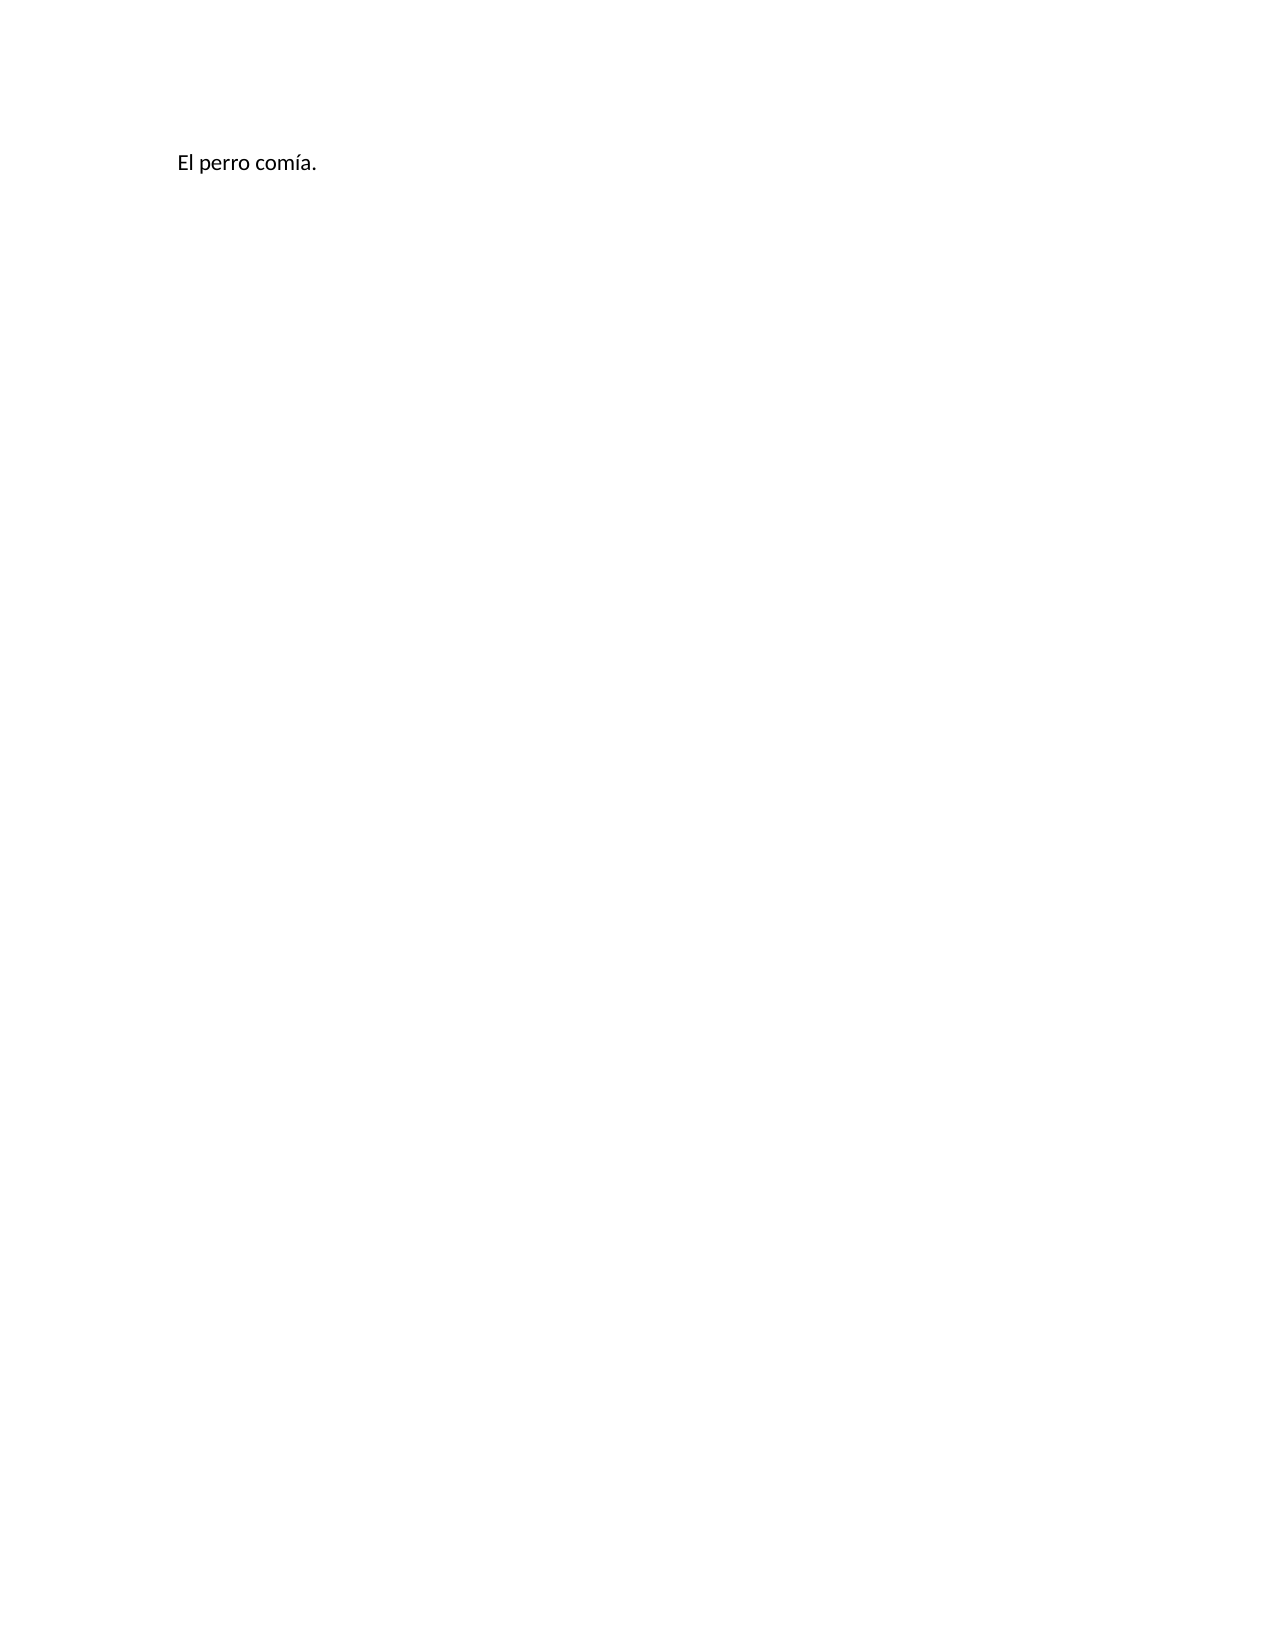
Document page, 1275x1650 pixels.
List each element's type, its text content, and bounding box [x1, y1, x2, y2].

text El perro comía. [177, 148, 1098, 176]
